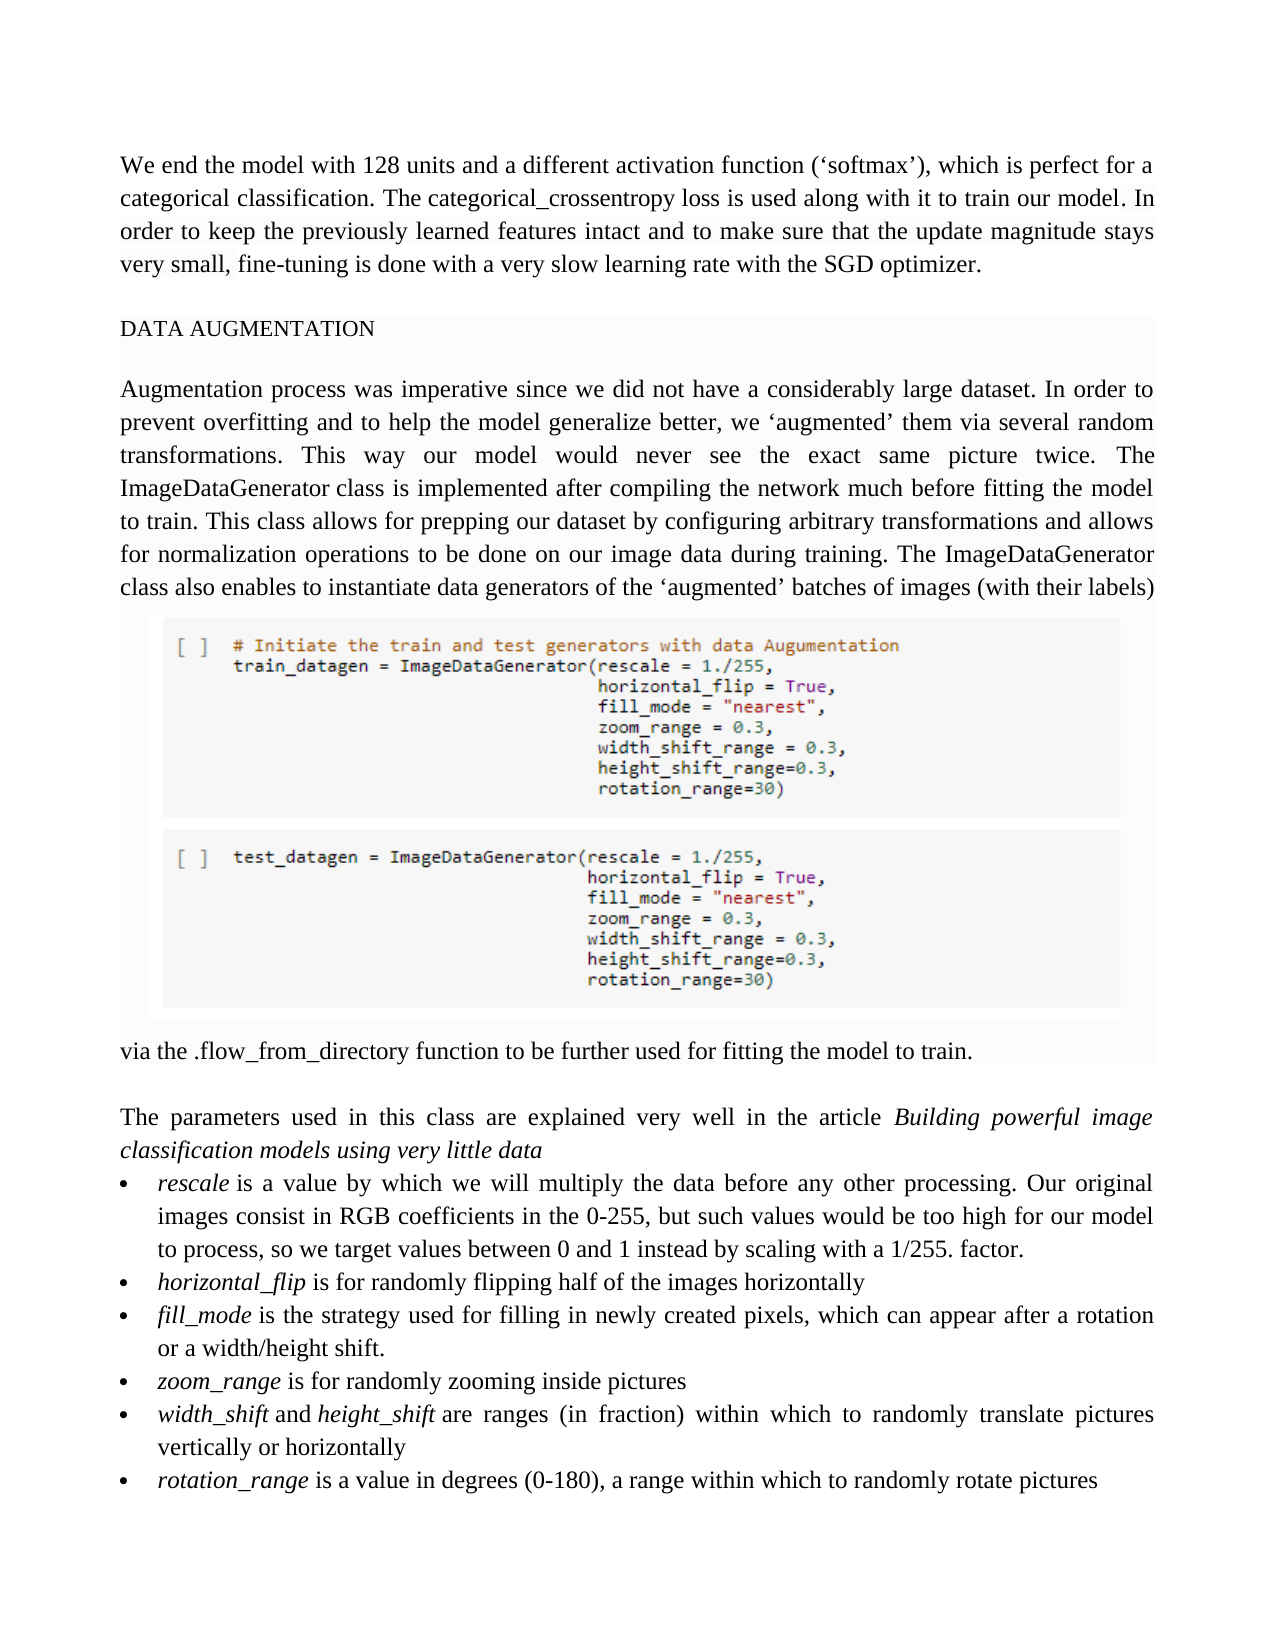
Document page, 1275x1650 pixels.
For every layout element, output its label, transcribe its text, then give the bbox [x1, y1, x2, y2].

list zoom_range is for randomly zooming inside pictures [120, 1366, 1155, 1395]
text We end the model with 128 units and a different activation function (‘softmax’), which is perfect for a categorical classification. The categorical_crossentropy loss is used along with it to train our model. In order to keep the previously learned features intact and to make sure that the update magnitude stays very small, fine-tuning is done with a very slow learning rate with the SGD optimizer. [120, 245, 1155, 278]
list rescale is a value by which we will multiply the data before any other processing. Our original images consist in RGB coefficients in the 0-255, but such values would be too high for our model to process, so we target values between 0 and 1 instead by scaling with a 1/255. factor. [120, 1168, 1155, 1263]
list width_shift and height_shift are ranges (in fraction) within which to randomly translate pictures vertically or horizontally [120, 1399, 1155, 1461]
text The parameters used in this class are explained very well in the article Building powerful image classification models using very little data [120, 1102, 1155, 1164]
list fill_mode is the strategy used for filling in newly created pixels, which can appear after a rotation or a width/height shift. [120, 1300, 1155, 1362]
list rotation_range is a value in degrees (0-180), a range within which to randomly rotate pictures [120, 1466, 1155, 1494]
picture [150, 615, 1122, 1018]
list horizontal_flip is for randomly flipping half of the images horizontally [120, 1267, 1155, 1296]
text We end the model with 128 units and a different activation function (‘softmax’), which is perfect for a categorical classification. The categorical_crossentropy loss is used along with it to train our model. In order to keep the previously learned features intact and to make sure that the update magnitude stays very small, fine-tuning is done with a very slow learning rate with the SGD optimizer. [120, 150, 1155, 216]
text DATA AUGMENTATION [120, 315, 1155, 341]
